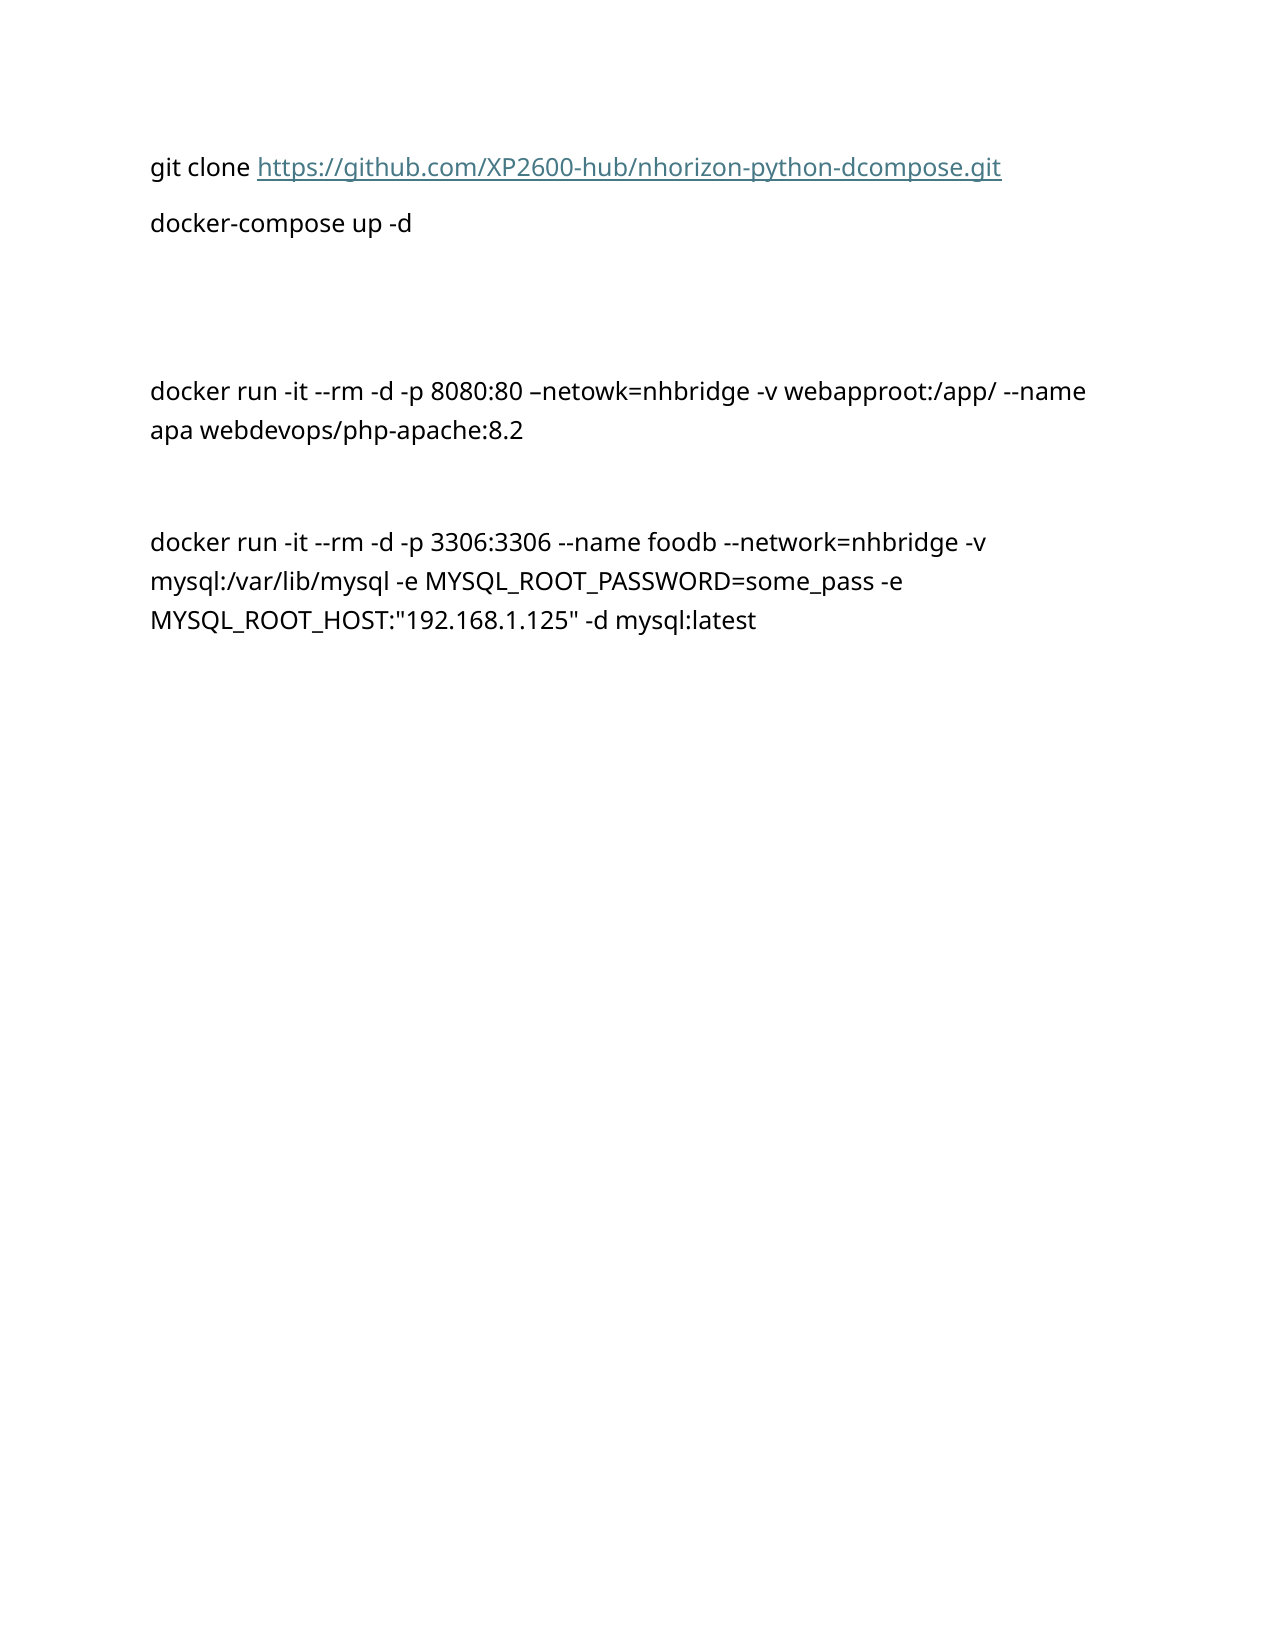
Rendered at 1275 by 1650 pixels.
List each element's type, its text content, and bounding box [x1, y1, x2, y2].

text docker run -it --rm -d -p 3306:3306 --name foodb --network=nhbridge -v mysql:/var/lib/mysql -e MYSQL_ROOT_PASSWORD=some_pass -e MYSQL_ROOT_HOST:"192.168.1.125" -d mysql:latest [150, 524, 1125, 637]
text docker-compose up -d [150, 206, 1125, 240]
text docker run -it --rm -d -p 8080:80 –netowk=nhbridge -v webapproot:/app/ --name apa webdevops/php-apache:8.2 [150, 373, 1125, 447]
text git clone https://github.com/XP2600-hub/nhorizon-python-dcompose.git [150, 150, 1125, 184]
